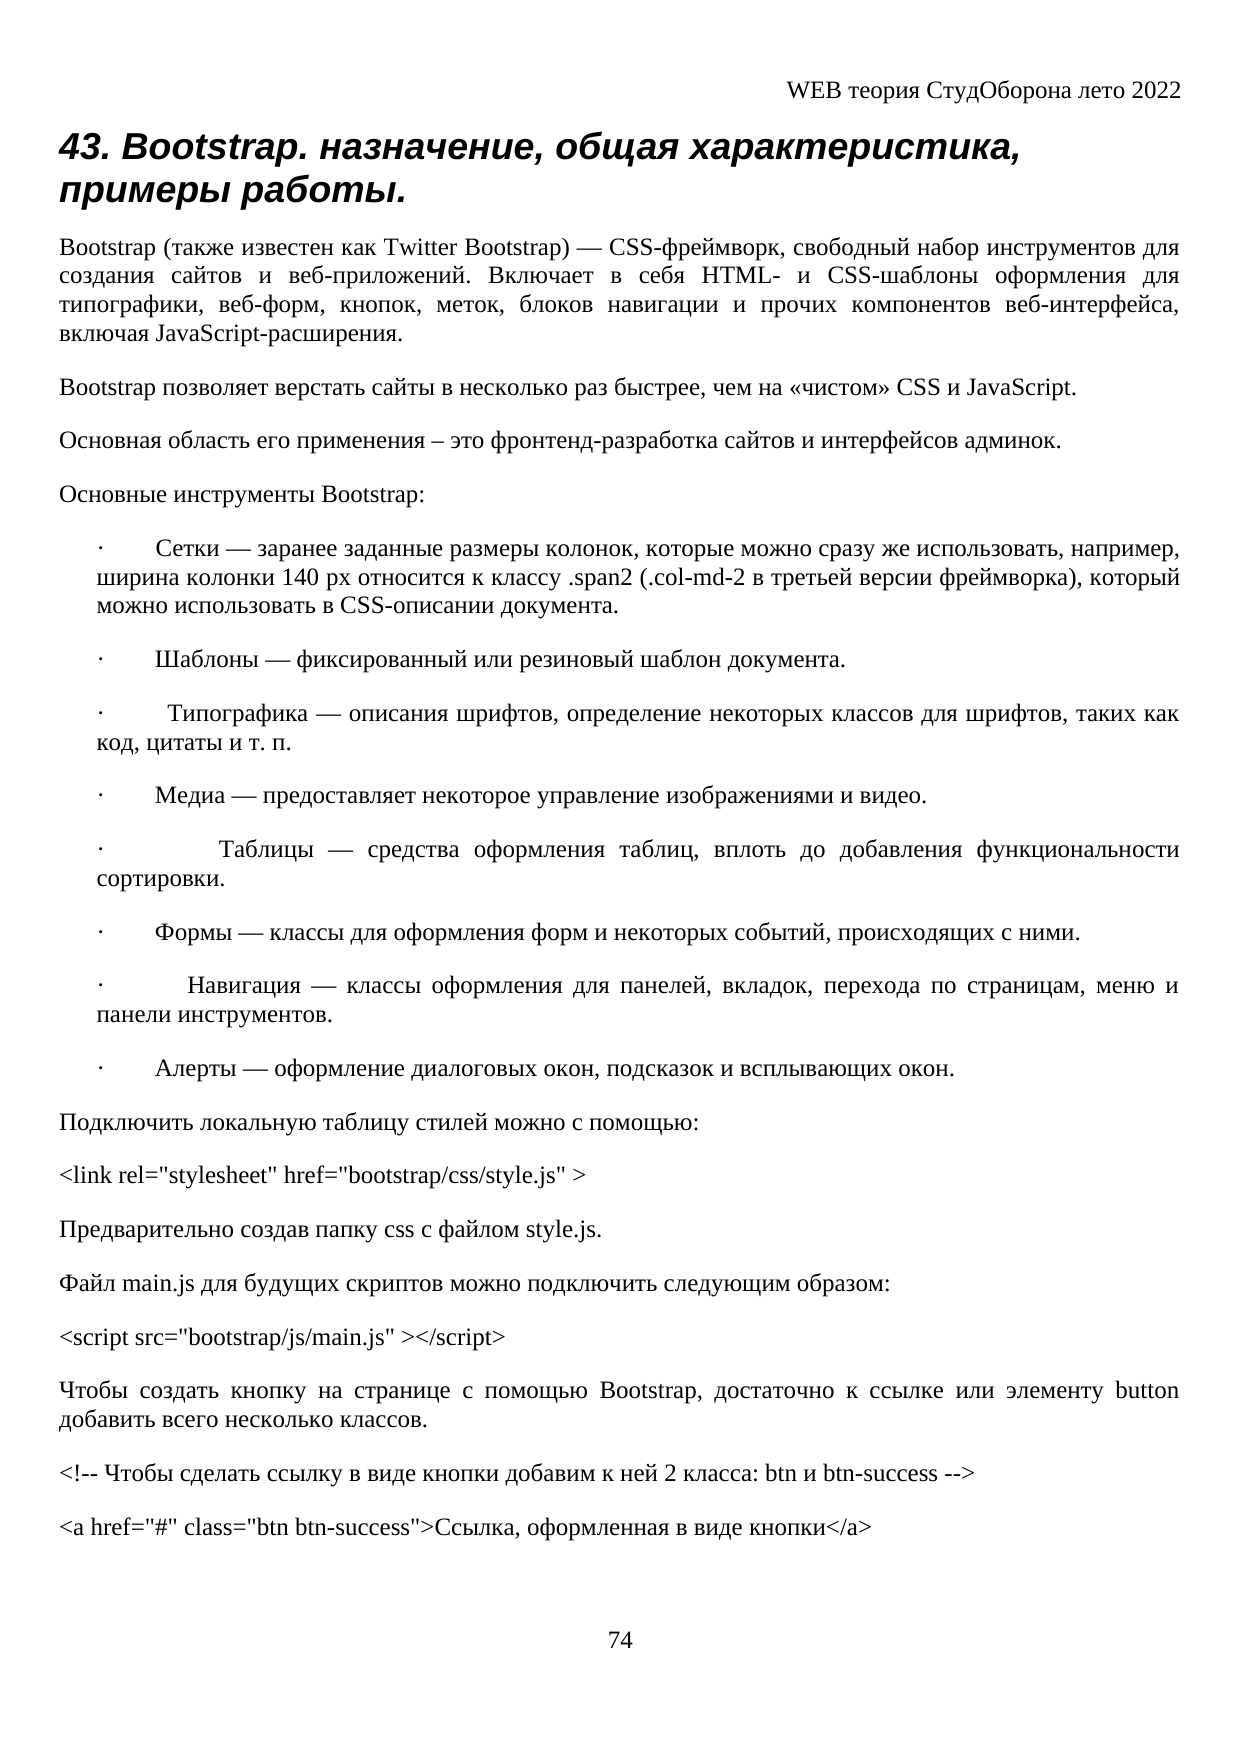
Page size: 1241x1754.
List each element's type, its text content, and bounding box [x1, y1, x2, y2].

text Файл main.js для будущих скриптов можно подключить следующим образом: [59, 1268, 1181, 1297]
text · Таблицы — средства оформления таблиц, вплоть до добавления функциональности сортировки. [96, 834, 1181, 892]
text Основные инструменты Bootstrap: [59, 479, 1181, 508]
text · Алерты — оформление диалоговых окон, подсказок и всплывающих окон. [96, 1053, 1181, 1082]
text Чтобы создать кнопку на странице с помощью Bootstrap, достаточно к ссылке или элементу button добавить всего несколько классов. [59, 1375, 1181, 1433]
text · Навигация — классы оформления для панелей, вкладок, перехода по страницам, меню и панели инструментов. [96, 970, 1181, 1028]
text Bootstrap позволяет верстать сайты в несколько раз быстрее, чем на «чистом» CSS и JavaScript. [59, 372, 1181, 400]
text <script src="bootstrap/js/main.js" ></script> [59, 1322, 1181, 1350]
subtitle 43. Bootstrap. назначение, общая характеристика, примеры работы. [59, 124, 1181, 211]
text Подключить локальную таблицу стилей можно с помощью: [59, 1107, 1181, 1135]
text · Сетки — заранее заданные размеры колонок, которые можно сразу же использовать, например, ширина колонки 140 px относится к классу .span2 (.col-md-2 в третьей версии фреймворка), который можно использовать в CSS-описании документа. [96, 533, 1181, 619]
text <!-- Чтобы сделать ссылку в виде кнопки добавим к ней 2 класса: btn и btn-success --> [59, 1458, 1181, 1487]
text Bootstrap (также известен как Twitter Bootstrap) — CSS-фреймворк, свободный набор инструментов для создания сайтов и веб-приложений. Включает в себя HTML- и CSS-шаблоны оформления для типографики, веб-форм, кнопок, меток, блоков навигации и прочих компонентов веб-интерфейса, включая JavaScript-расширения. [59, 232, 1181, 347]
text Предварительно создав папку css с файлом style.js. [59, 1214, 1181, 1243]
text <a href="#" class="btn btn-success">Ссылка, оформленная в виде кнопки</a> [59, 1512, 1181, 1540]
text <link rel="stylesheet" href="bootstrap/css/style.js" > [59, 1160, 1181, 1189]
text Основная область его применения – это фронтенд-разработка сайтов и интерфейсов админок. [59, 425, 1181, 454]
text · Медиа — предоставляет некоторое управление изображениями и видео. [96, 780, 1181, 809]
text · Формы — классы для оформления форм и некоторых событий, происходящих с ними. [96, 917, 1181, 945]
text · Типографика — описания шрифтов, определение некоторых классов для шрифтов, таких как код, цитаты и т. п. [96, 698, 1181, 755]
text · Шаблоны — фиксированный или резиновый шаблон документа. [96, 644, 1181, 673]
